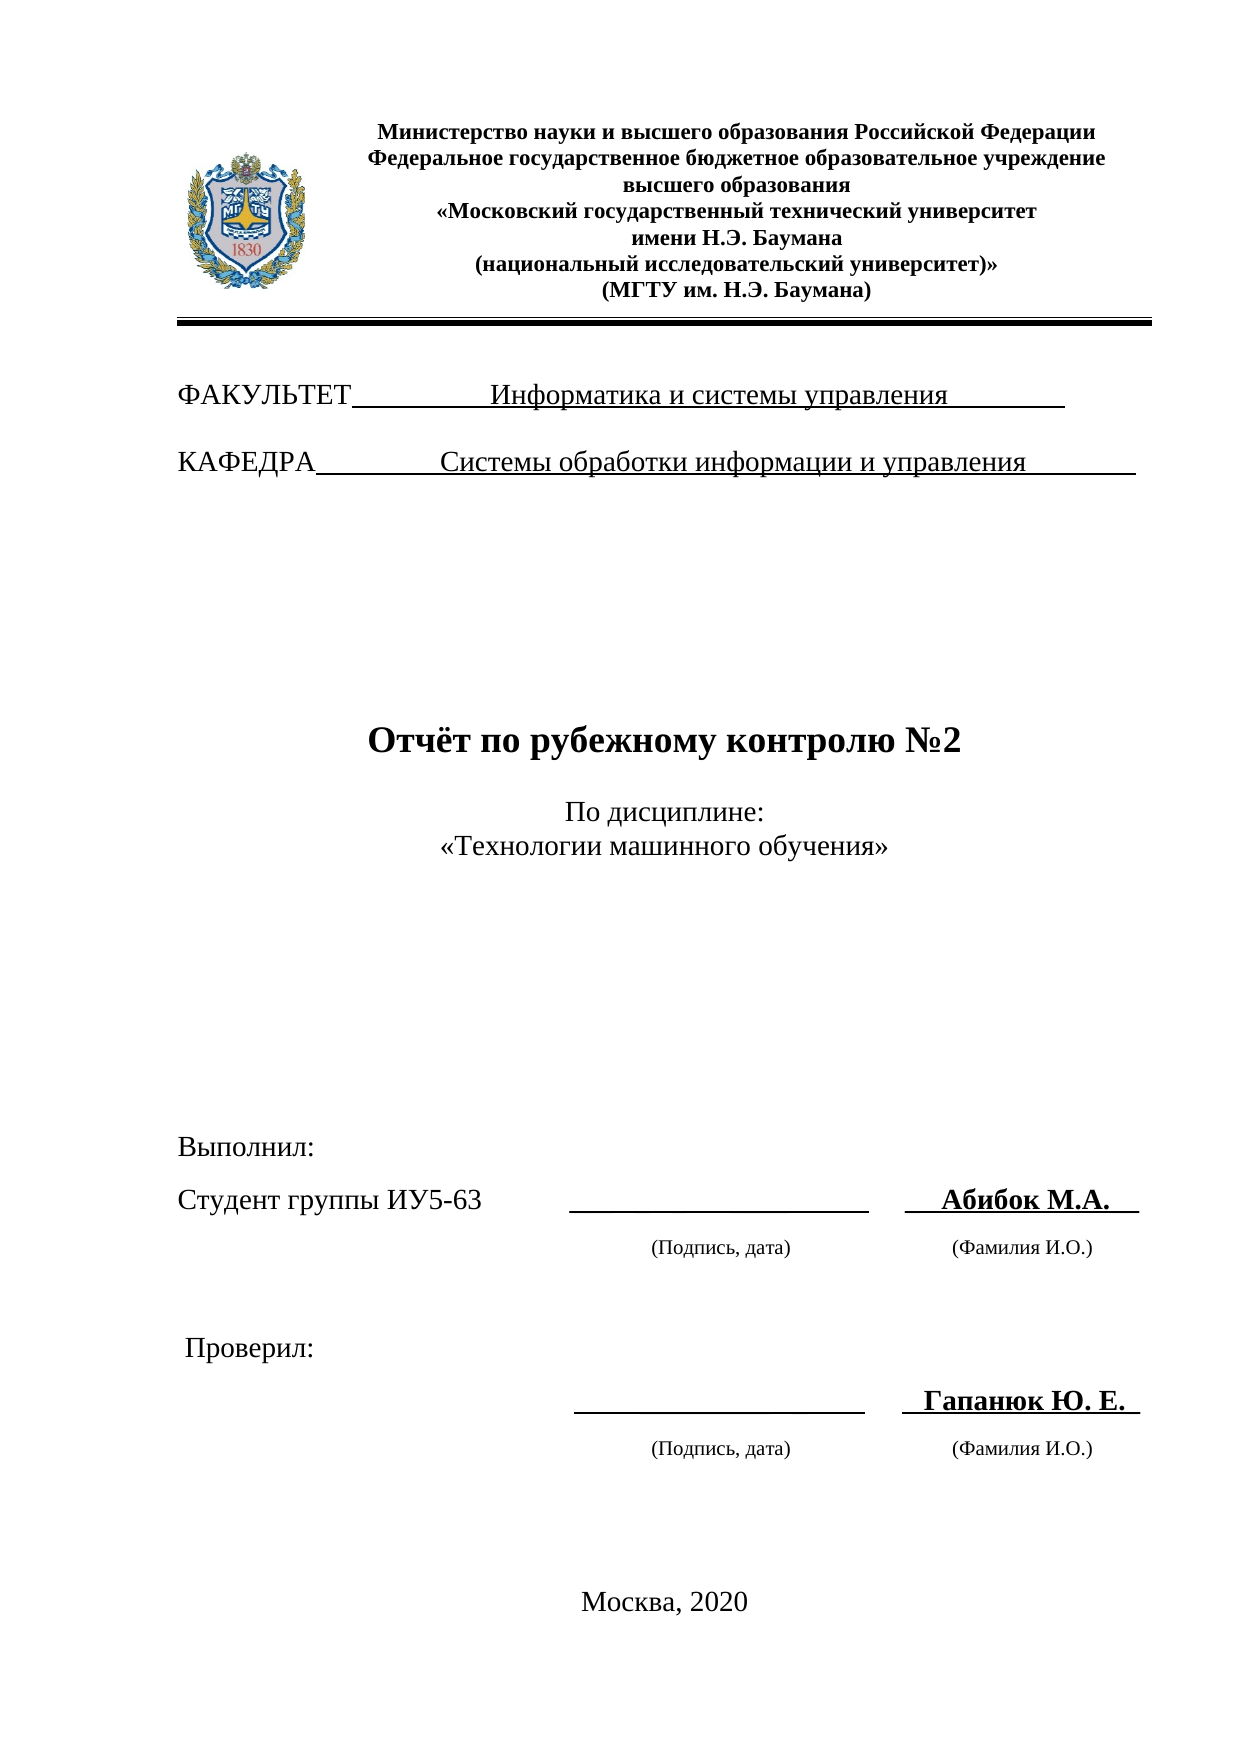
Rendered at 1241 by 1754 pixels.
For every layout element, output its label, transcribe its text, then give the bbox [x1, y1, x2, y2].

text По дисциплине: [177, 794, 1152, 828]
text Проверил: [177, 1331, 1152, 1364]
table_header [177, 118, 322, 303]
text (Подпись, дата) (Фамилия И.О.) [177, 1235, 1093, 1259]
text Отчёт по рубежному контролю №2 [177, 717, 1152, 761]
text (Подпись, дата) (Фамилия И.О.) [177, 1436, 1093, 1460]
text Выполнил: [177, 1129, 1152, 1163]
text ФАКУЛЬТЕТ Информатика и системы управления [177, 377, 1152, 411]
text «Технологии машинного обучения» [177, 828, 1152, 861]
text _________ _ Гапанюк Ю. Е._ [398, 1383, 1152, 1417]
text Москва, 2020 [177, 1584, 1152, 1618]
text Студент группы ИУ5-63 ___ _ _ ____ _ Абибок М.А.__ [177, 1182, 1152, 1216]
text КАФЕДРА Системы обработки информации и управления [177, 444, 1152, 478]
table_header Министерство науки и высшего образования Российской Федерации Федеральное государственное бюджетное образовательное учреждение высшего образования «Московский государственный технический университет имени Н.Э. Баумана (национальный исследовательский университет)» (МГТУ им. Н.Э. Баумана) [322, 118, 1152, 303]
picture [186, 152, 305, 287]
